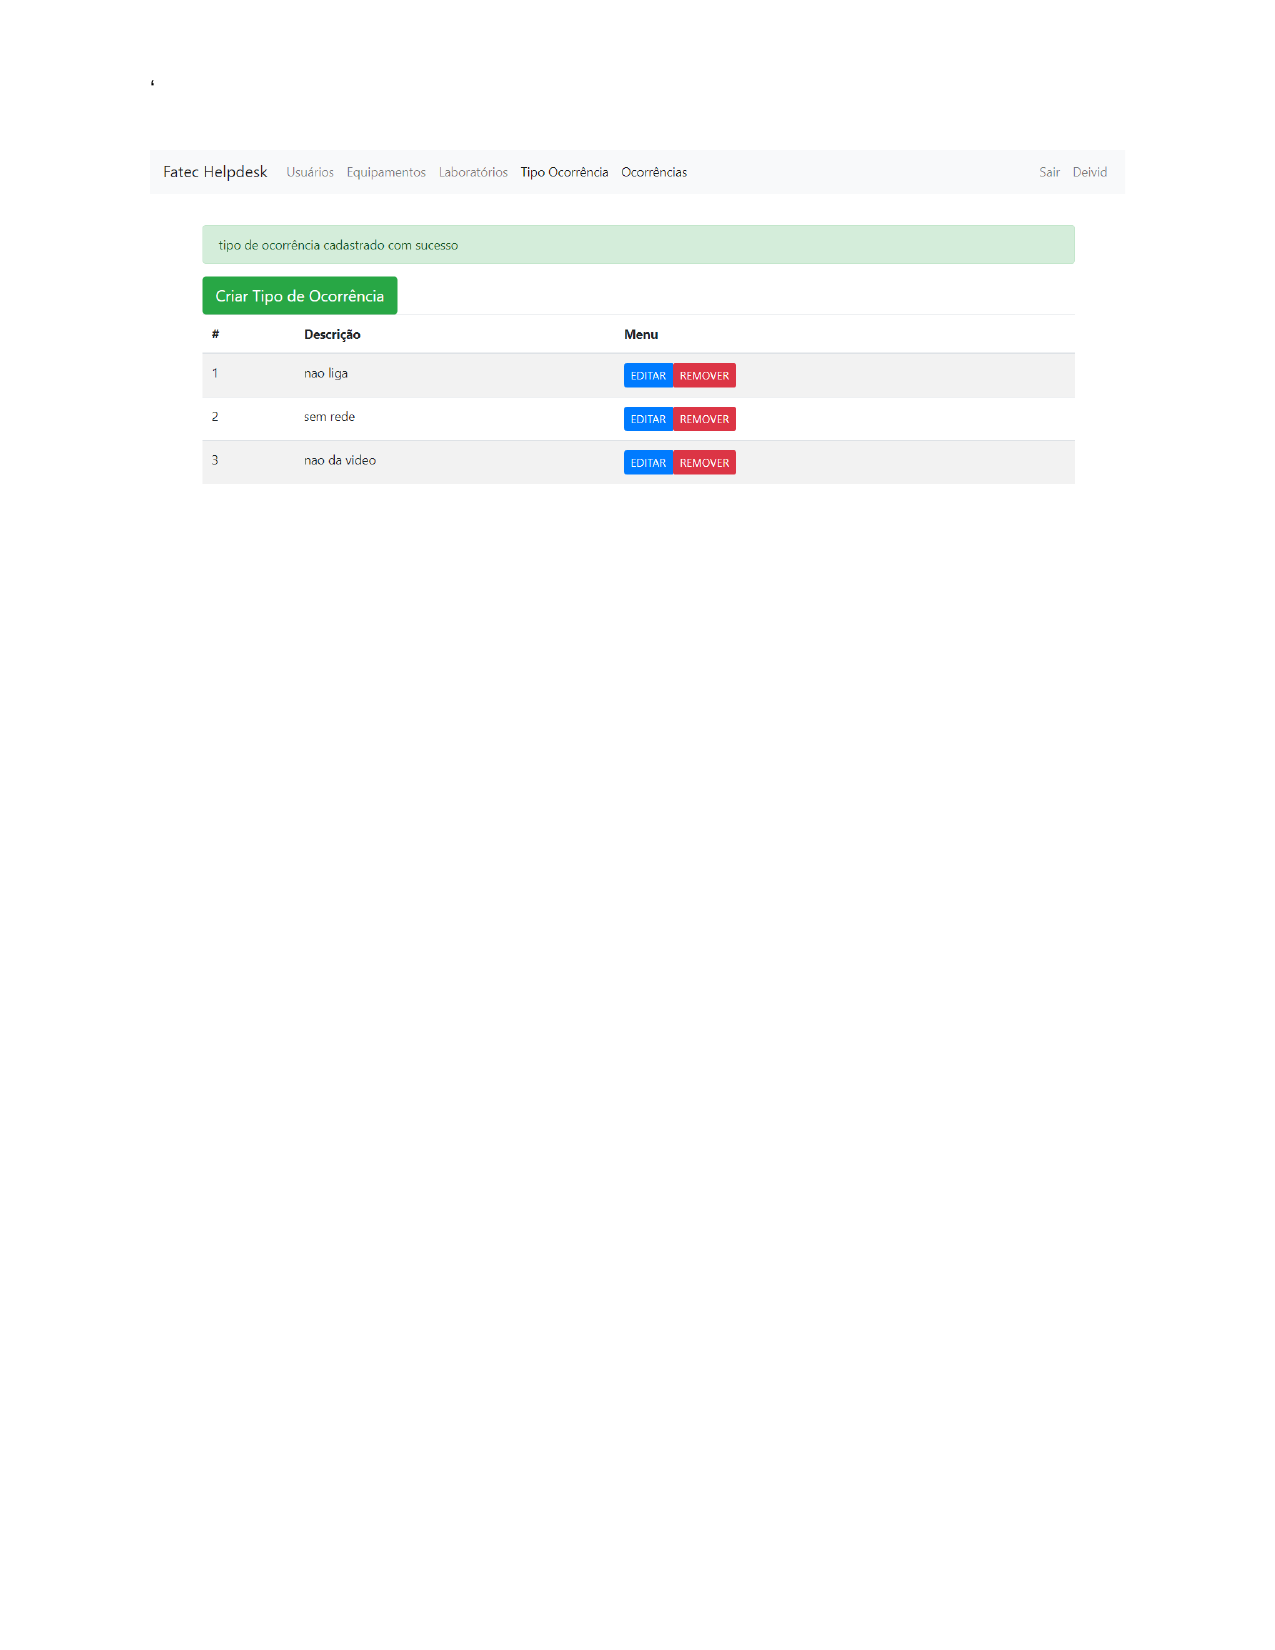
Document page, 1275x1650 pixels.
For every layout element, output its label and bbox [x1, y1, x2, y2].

picture [150, 150, 1125, 698]
